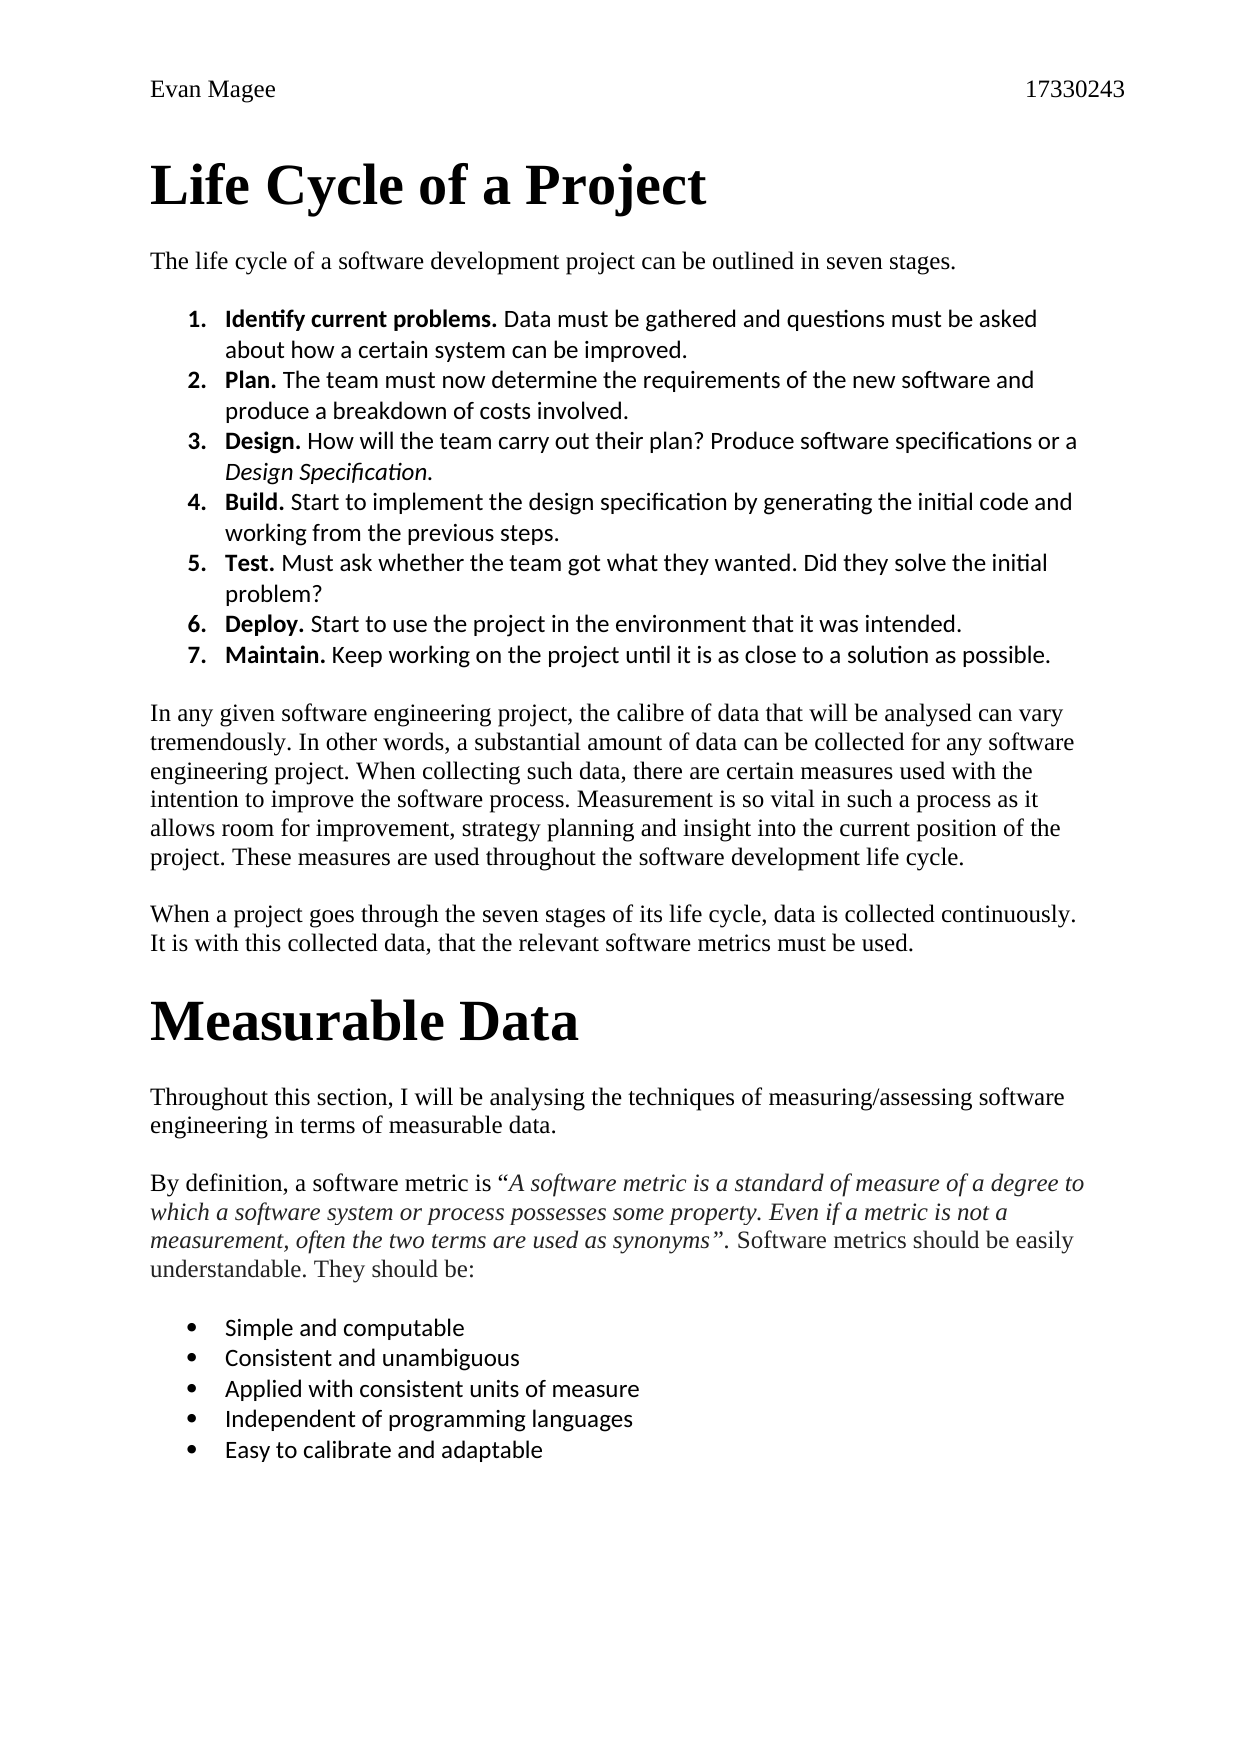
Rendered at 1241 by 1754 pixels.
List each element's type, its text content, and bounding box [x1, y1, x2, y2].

text When a project goes through the seven stages of its life cycle, data is collected continuously. It is with this collected data, that the relevant software metrics must be used. [150, 899, 1090, 957]
list Build. Start to implement the design specification by generating the initial code and working from the previous steps. [187, 486, 1090, 547]
list Plan. The team must now determine the requirements of the new software and produce a breakdown of costs involved. [187, 364, 1090, 425]
list Test. Must ask whether the team got what they wanted. Did they solve the initial problem? [187, 547, 1090, 608]
text Life Cycle of a Project [150, 150, 1090, 217]
text The life cycle of a software development project can be outlined in seven stages. [150, 246, 1090, 274]
list Easy to calibrate and adaptable [187, 1434, 1090, 1464]
list Applied with consistent units of measure [187, 1373, 1090, 1403]
text Measurable Data [150, 986, 1090, 1053]
list Independent of programming languages [187, 1403, 1090, 1434]
list Design. How will the team carry out their plan? Produce software specifications or a Design Specification. [187, 425, 1090, 486]
list Identify current problems. Data must be gathered and questions must be asked about how a certain system can be improved. [187, 303, 1090, 364]
text In any given software engineering project, the calibre of data that will be analysed can vary tremendously. In other words, a substantial amount of data can be collected for any software engineering project. When collecting such data, there are certain measures used with the intention to improve the software process. Measurement is so vital in such a process as it allows room for improvement, strategy planning and insight into the current position of the project. These measures are used throughout the software development life cycle. [150, 698, 1090, 871]
list Consistent and unambiguous [187, 1342, 1090, 1373]
list Maintain. Keep working on the project until it is as close to a solution as possible. [187, 639, 1090, 669]
list Simple and computable [187, 1312, 1090, 1342]
text Throughout this section, I will be analysing the techniques of measuring/assessing software engineering in terms of measurable data. [150, 1082, 1090, 1139]
list Deploy. Start to use the project in the environment that it was intended. [187, 608, 1090, 639]
text By definition, a software metric is “A software metric is a standard of measure of a degree to which a software system or process possesses some property. Even if a metric is not a measurement, often the two terms are used as synonyms”. Software metrics should be easily understandable. They should be: [475, 1168, 1090, 1283]
